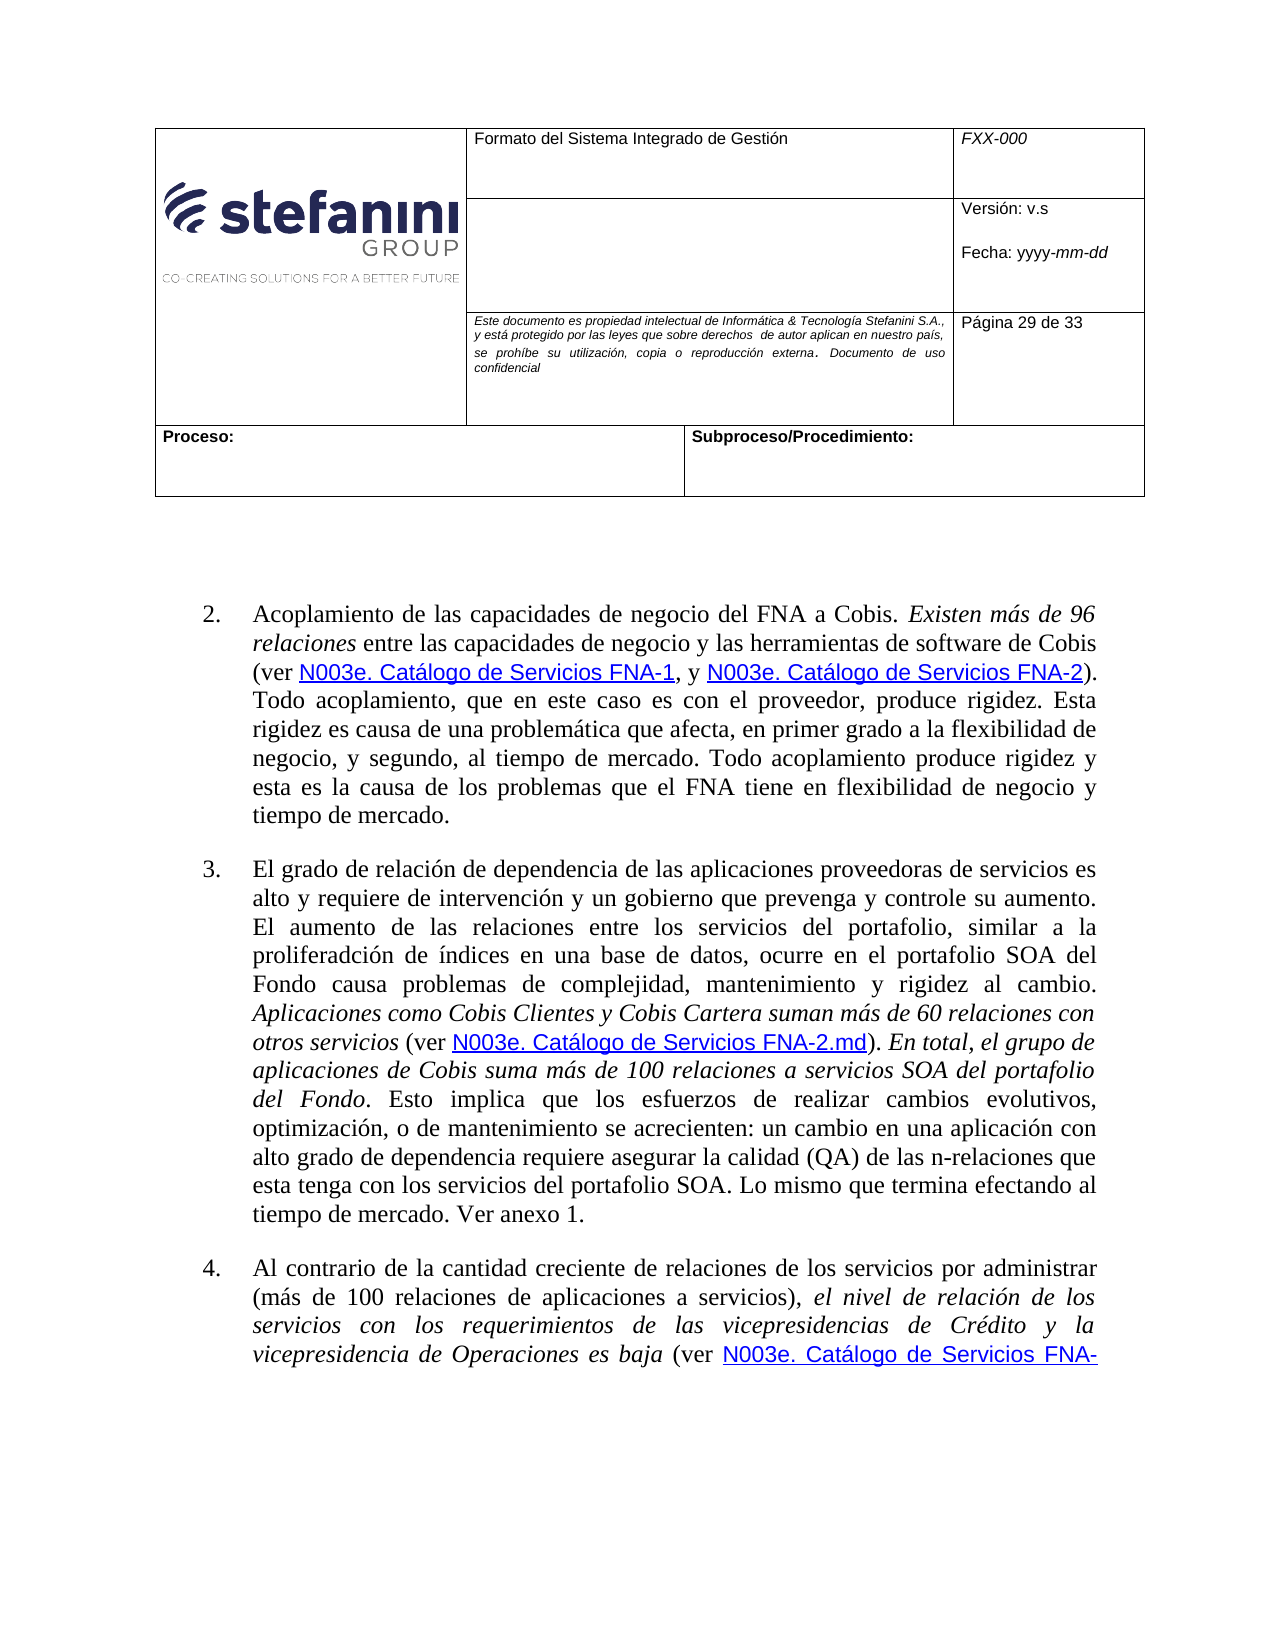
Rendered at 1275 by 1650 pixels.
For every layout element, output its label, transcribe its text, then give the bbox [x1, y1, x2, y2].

list Acoplamiento de las capacidades de negocio del FNA a Cobis. Existen más de 96 relaciones entre las capacidades de negocio y las herramientas de software de Cobis (ver N003e. Catálogo de Servicios FNA-1, y N003e. Catálogo de Servicios FNA-2). Todo acoplamiento, que en este caso es con el proveedor, produce rigidez. Esta rigidez es causa de una problemática que afecta, en primer grado a la flexibilidad de negocio, y segundo, al tiempo de mercado. Todo acoplamiento produce rigidez y esta es la causa de los problemas que el FNA tiene en flexibilidad de negocio y tiempo de mercado. [202, 599, 1098, 829]
list El grado de relación de dependencia de las aplicaciones proveedoras de servicios es alto y requiere de intervención y un gobierno que prevenga y controle su aumento. El aumento de las relaciones entre los servicios del portafolio, similar a la proliferadción de índices en una base de datos, ocurre en el portafolio SOA del Fondo causa problemas de complejidad, mantenimiento y rigidez al cambio. Aplicaciones como Cobis Clientes y Cobis Cartera suman más de 60 relaciones con otros servicios (ver N003e. Catálogo de Servicios FNA-2.md). En total, el grupo de aplicaciones de Cobis suma más de 100 relaciones a servicios SOA del portafolio del Fondo. Esto implica que los esfuerzos de realizar cambios evolutivos, optimización, o de mantenimiento se acrecienten: un cambio en una aplicación con alto grado de dependencia requiere asegurar la calidad (QA) de las n-relaciones que esta tenga con los servicios del portafolio SOA. Lo mismo que termina efectando al tiempo de mercado. Ver anexo 1. [202, 854, 1098, 1228]
picture [162, 182, 460, 286]
list Al contrario de la cantidad creciente de relaciones de los servicios por administrar (más de 100 relaciones de aplicaciones a servicios), el nivel de relación de los servicios con los requerimientos de las vicepresidencias de Crédito y la vicepresidencia de Operaciones es baja (ver N003e. Catálogo de Servicios FNA-1a). La baja relación de los requerimientos con las áreas complica la gestión de las demanda y afecta a la eficacia del portafolio de servicios que empieza a llenarse de servicios de tipo intermediarios o servicios utilitarios que terminan consumiento mayores recursos que los servicios de negocio, que son los que responden a las áreas de negocio en sus términos. [202, 1253, 1098, 1368]
